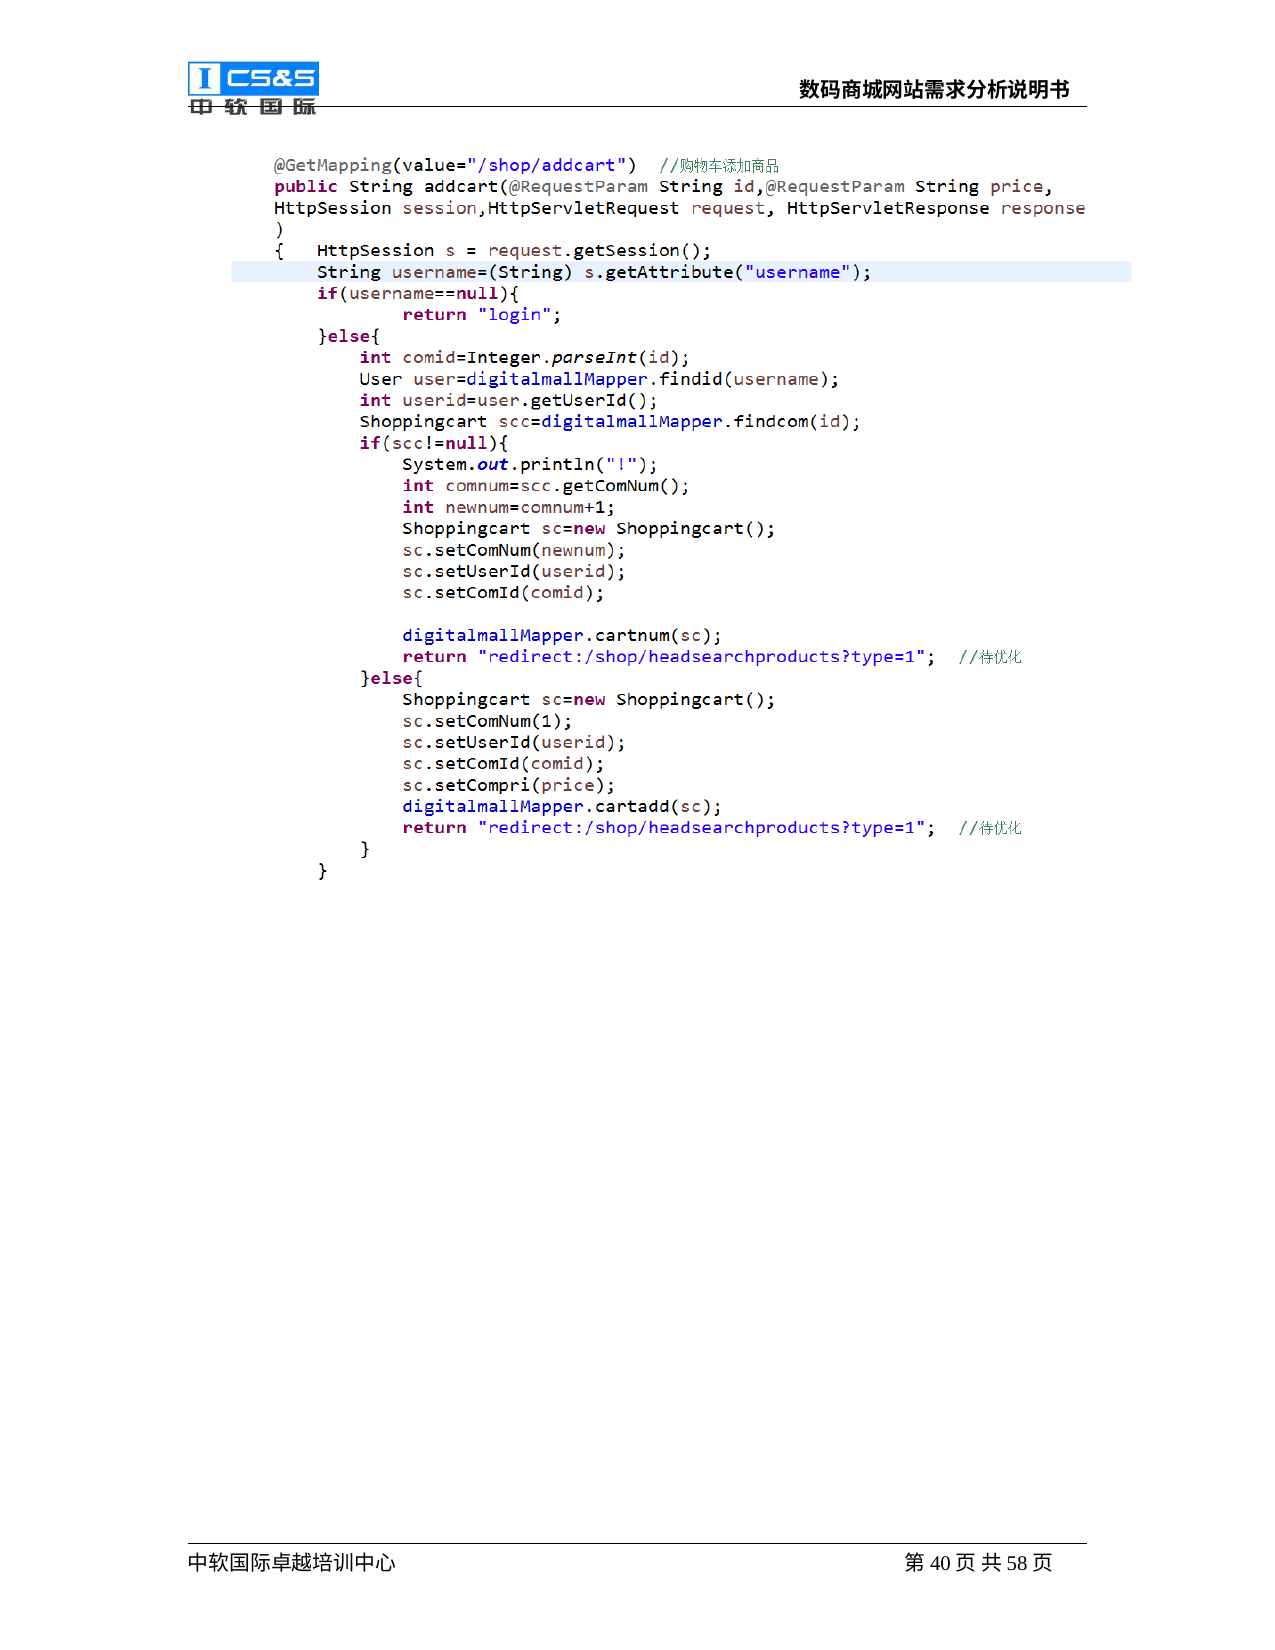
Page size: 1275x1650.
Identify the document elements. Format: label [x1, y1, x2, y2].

picture [231, 150, 1132, 898]
picture [187, 61, 319, 115]
